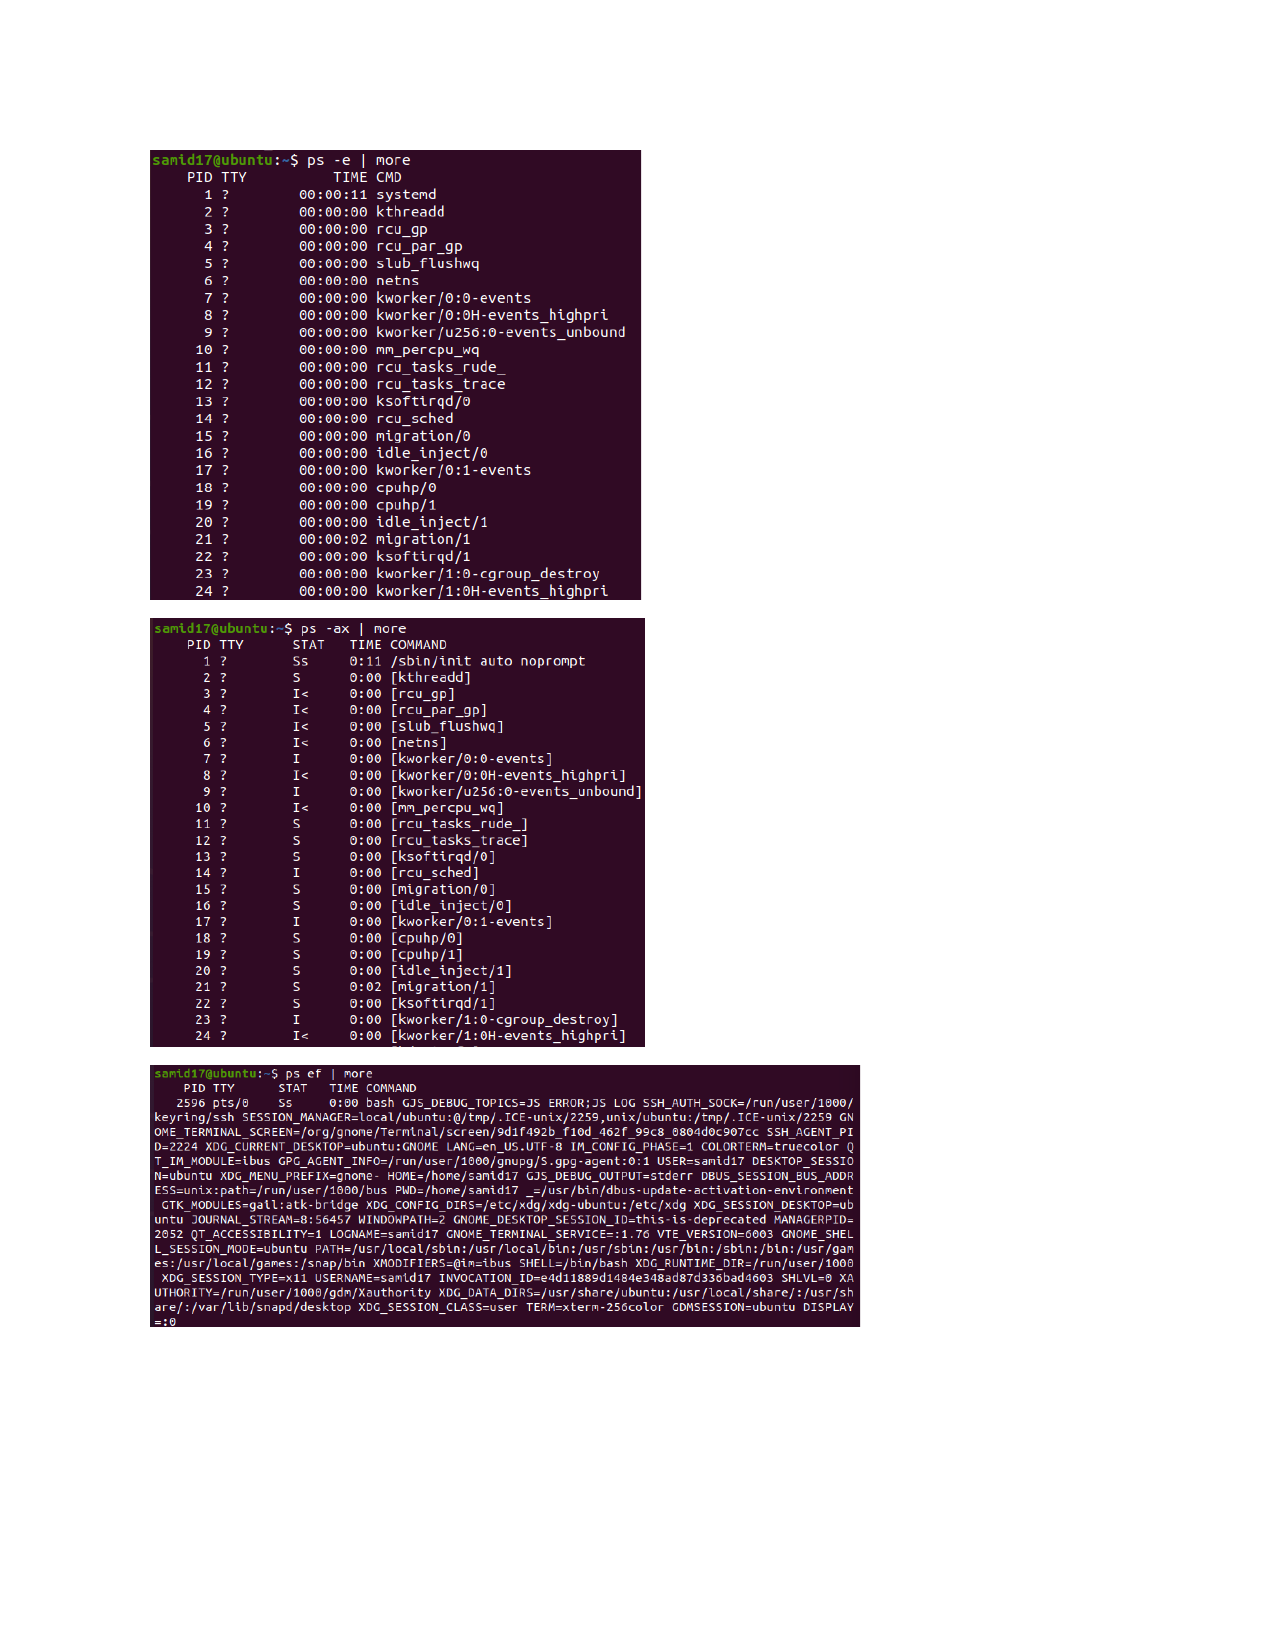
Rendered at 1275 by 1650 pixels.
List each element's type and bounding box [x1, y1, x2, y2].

picture [150, 618, 645, 1047]
picture [150, 150, 642, 600]
picture [150, 1065, 861, 1327]
